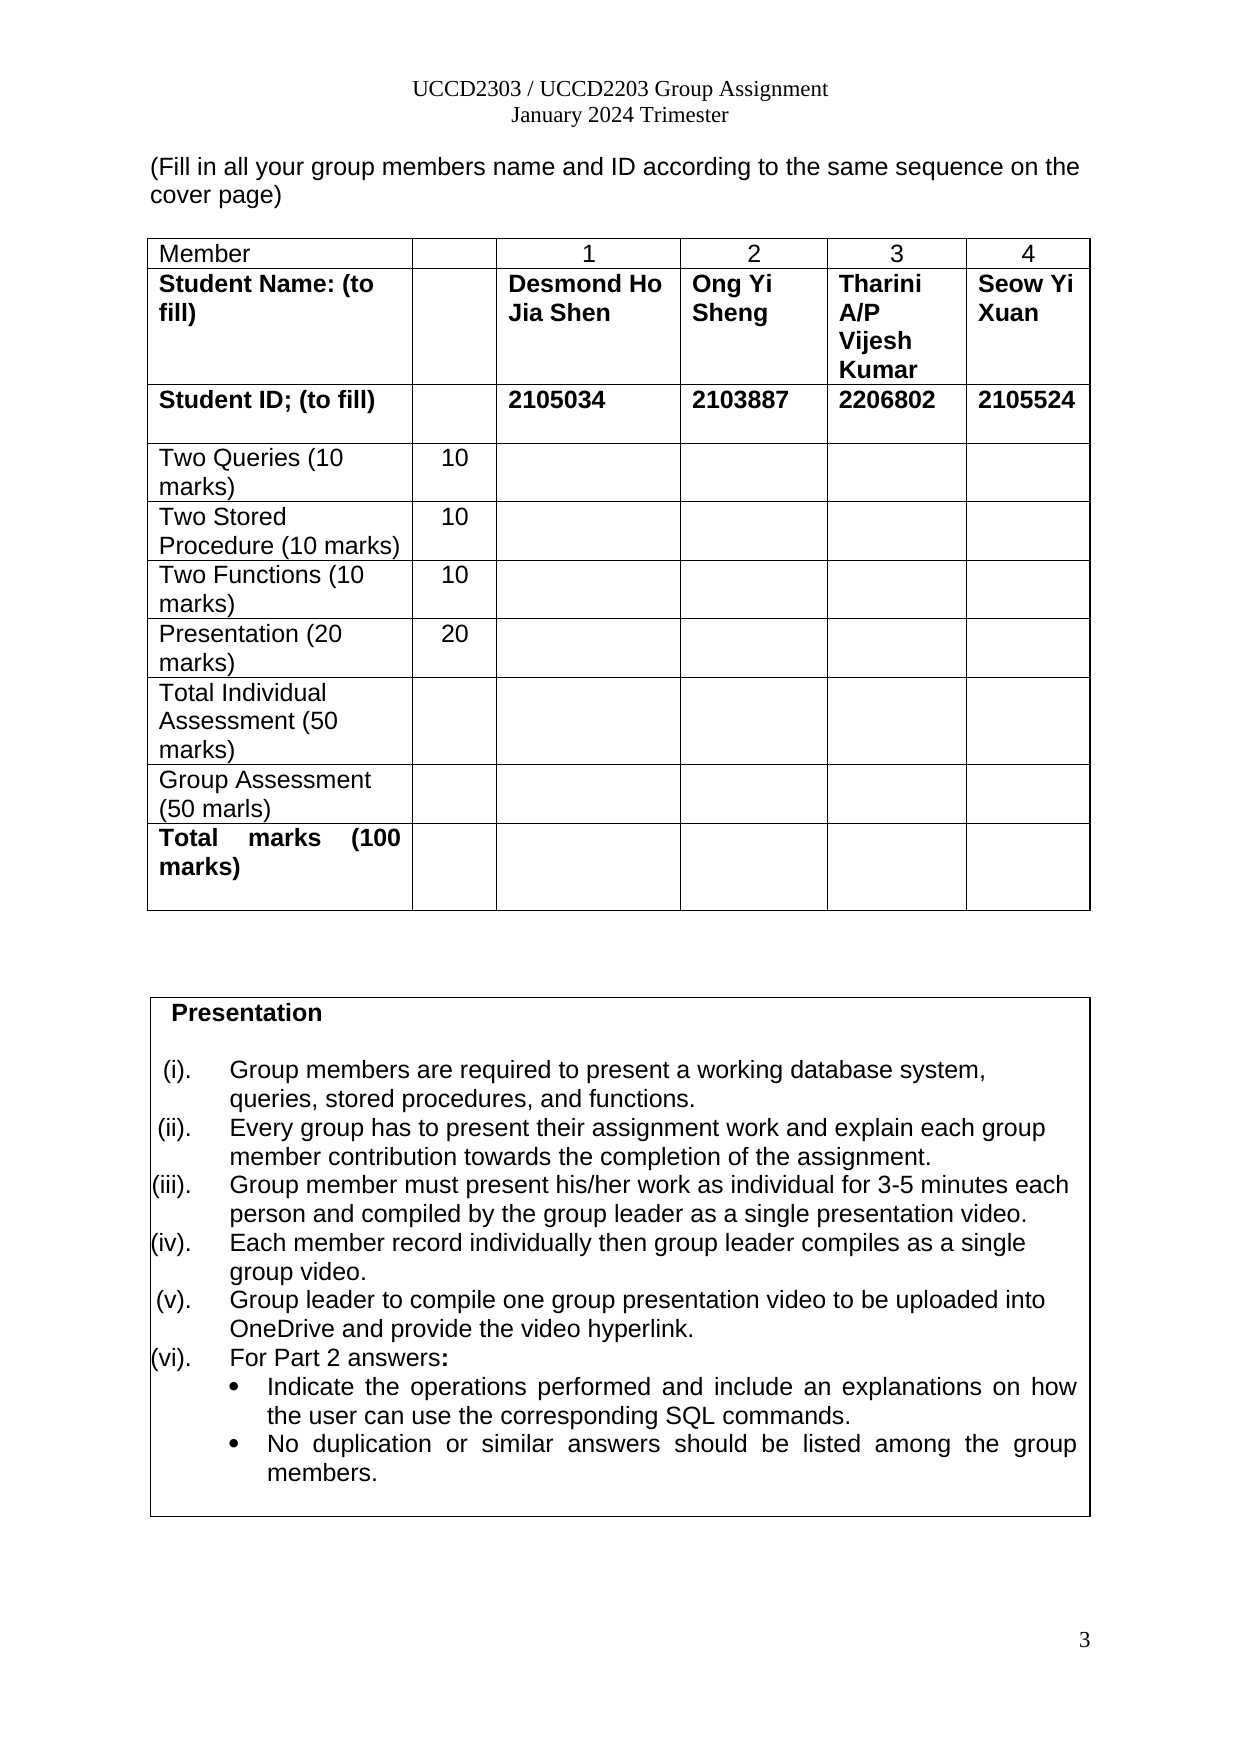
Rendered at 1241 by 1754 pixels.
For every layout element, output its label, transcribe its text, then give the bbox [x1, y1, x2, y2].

table_cell 2103887 [681, 385, 827, 442]
table_cell Total marks (100 marks) [148, 824, 412, 910]
table_cell Two Functions (10 marks) [148, 561, 412, 618]
table_cell 2206802 [828, 385, 966, 442]
table_cell Student ID; (to fill) [148, 385, 412, 442]
table_cell [497, 444, 680, 501]
table_cell 10 [413, 444, 496, 501]
table_cell Student Name: (to fill) [148, 269, 412, 384]
table_cell [497, 619, 680, 677]
table_cell [967, 824, 1089, 910]
table_cell [497, 824, 680, 910]
table_cell 2105034 [497, 385, 680, 442]
table_cell [497, 561, 680, 618]
text (Fill in all your group members name and ID according to the same sequence on the cover page) [150, 152, 1090, 209]
table_cell Two Stored Procedure (10 marks) [148, 502, 412, 559]
table_cell [413, 269, 496, 384]
table_header 4 [967, 239, 1089, 268]
table_cell [828, 765, 966, 822]
table_cell [828, 561, 966, 618]
table_cell [967, 619, 1089, 677]
table_cell [967, 502, 1089, 559]
table_cell Group Assessment (50 marls) [148, 765, 412, 822]
table_cell Seow Yi Xuan [967, 269, 1089, 384]
table_cell [497, 678, 680, 764]
table_cell [828, 678, 966, 764]
table_header 2 [681, 239, 827, 268]
table_cell [828, 502, 966, 559]
table_cell Two Queries (10 marks) [148, 444, 412, 501]
table_cell [681, 678, 827, 764]
table_cell [413, 765, 496, 822]
table_cell [967, 678, 1089, 764]
table_cell Desmond Ho Jia Shen [497, 269, 680, 384]
table_header Member [148, 239, 412, 268]
table_cell [497, 765, 680, 822]
table_cell [681, 765, 827, 822]
table_header 1 [497, 239, 680, 268]
table_cell [413, 678, 496, 764]
table_header [413, 239, 496, 268]
table_cell [681, 619, 827, 677]
table_cell [681, 561, 827, 618]
table_cell [497, 502, 680, 559]
table_cell Total Individual Assessment (50 marks) [148, 678, 412, 764]
table_cell [413, 385, 496, 442]
table_cell [681, 824, 827, 910]
table_cell Presentation (20 marks) [148, 619, 412, 677]
table_cell [681, 444, 827, 501]
table_cell 10 [413, 502, 496, 559]
table_cell [413, 824, 496, 910]
table_cell 2105524 [967, 385, 1089, 442]
table_header 3 [828, 239, 966, 268]
table_cell 20 [413, 619, 496, 677]
table_cell [967, 561, 1089, 618]
table_cell 10 [413, 561, 496, 618]
table_cell [828, 824, 966, 910]
table_header Presentation Group members are required to present a working database system, queries, stored procedures, and functions. Every group has to present their assignment work and explain each group member contribution towards the completion of the assignment. Group member must present his/her work as individual for 3-5 minutes each person and compiled by the group leader as a single presentation video. Each member record individually then group leader compiles as a single group video. Group leader to compile one group presentation video to be uploaded into OneDrive and provide the video hyperlink. For Part 2 answers: Indicate the operations performed and include an explanations on how the user can use the corresponding SQL commands. No duplication or similar answers should be listed among the group members. [151, 998, 1089, 1516]
table_cell Ong Yi Sheng [681, 269, 827, 384]
table_cell Tharini A/P Vijesh Kumar [828, 269, 966, 384]
table_cell [828, 619, 966, 677]
table_cell [967, 444, 1089, 501]
table_cell [828, 444, 966, 501]
table_cell [967, 765, 1089, 822]
table_cell [681, 502, 827, 559]
